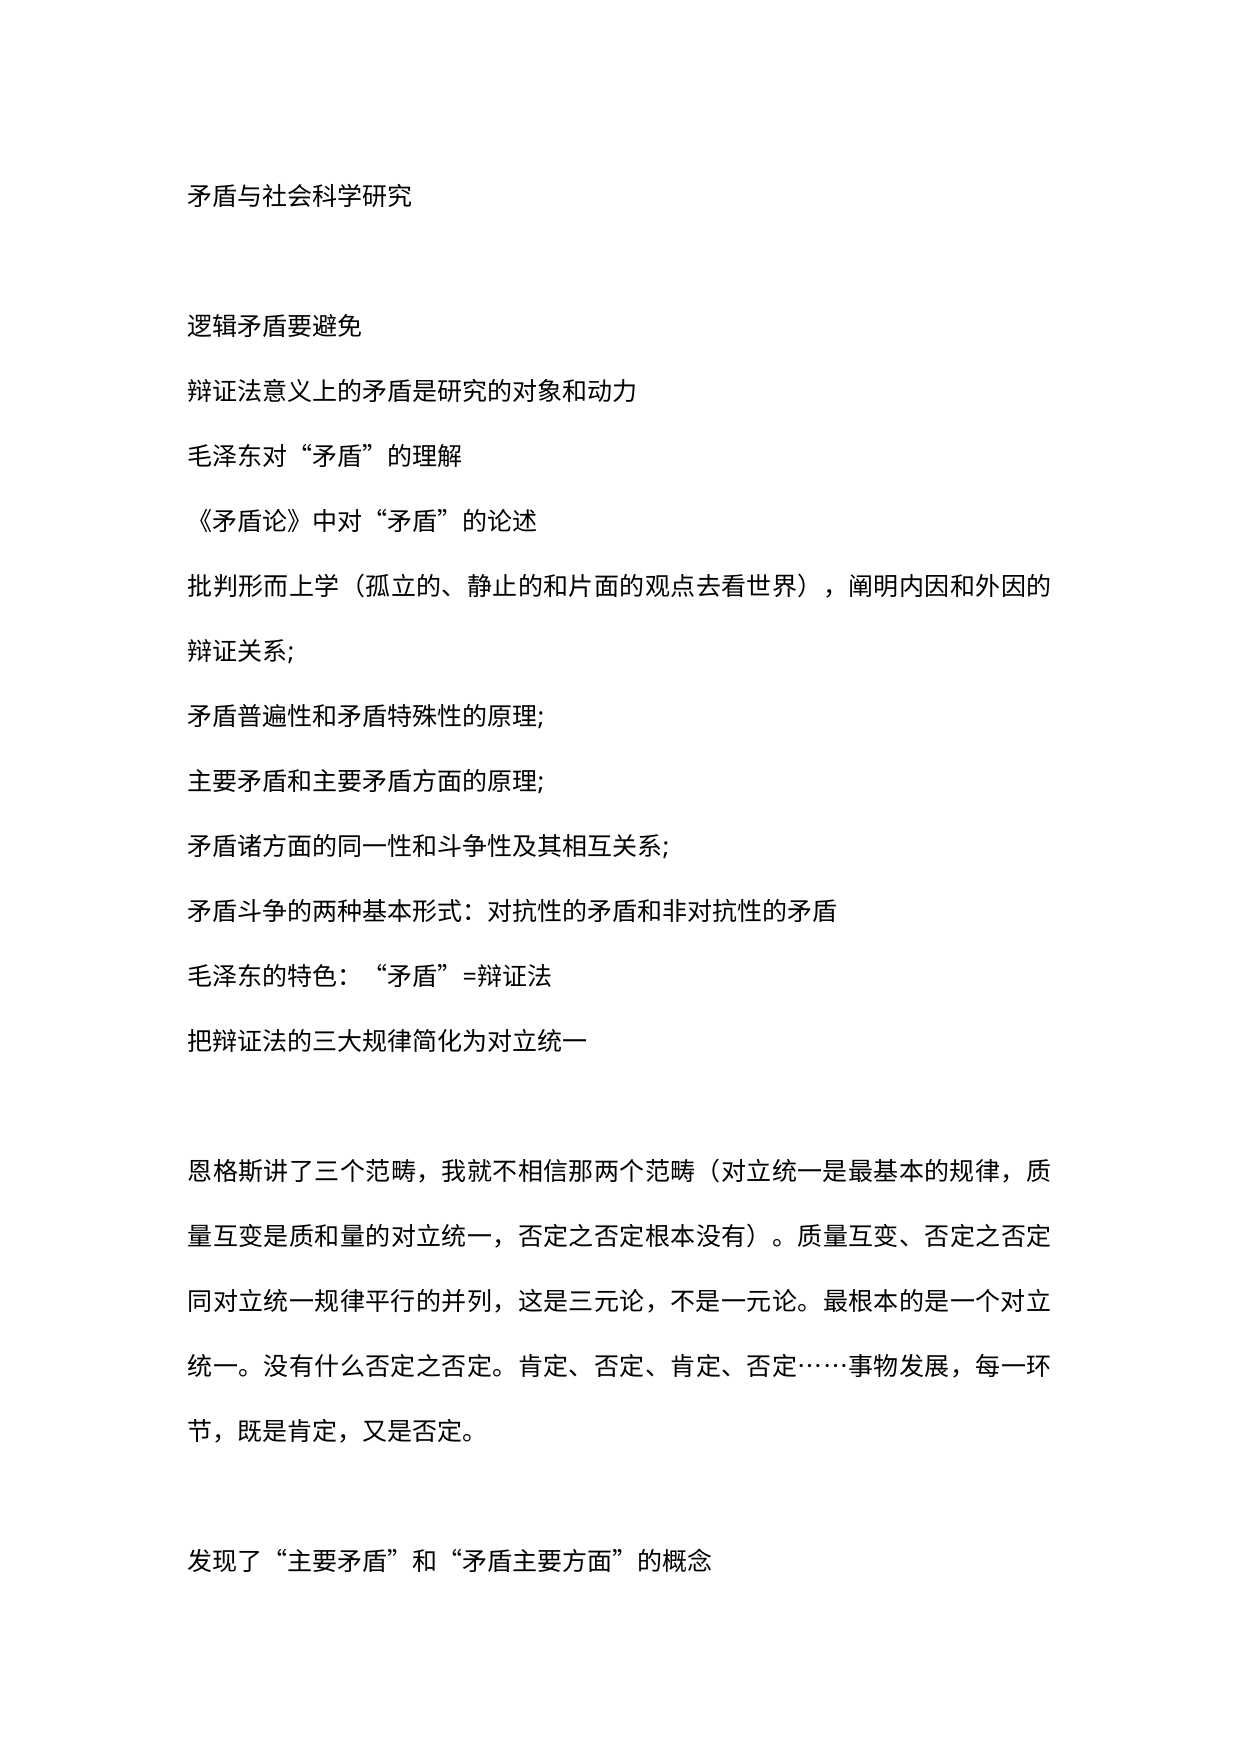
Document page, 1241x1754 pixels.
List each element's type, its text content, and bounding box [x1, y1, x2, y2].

text 主要矛盾和主要矛盾方面的原理; [187, 747, 1053, 812]
text 《矛盾论》中对“矛盾”的论述 [187, 487, 1053, 552]
text 辩证法意义上的矛盾是研究的对象和动力 [187, 357, 1053, 422]
text 毛泽东的特色：“矛盾”=辩证法 [187, 942, 1053, 1007]
text 矛盾诸方面的同一性和斗争性及其相互关系; [187, 812, 1053, 877]
text 矛盾普遍性和矛盾特殊性的原理; [187, 682, 1053, 747]
text 恩格斯讲了三个范畴，我就不相信那两个范畴（对立统一是最基本的规律，质量互变是质和量的对立统一，否定之否定根本没有）。质量互变、否定之否定同对立统一规律平行的并列，这是三元论，不是一元论。最根本的是一个对立统一。没有什么否定之否定。肯定、否定、肯定、否定……事物发展，每一环节，既是肯定，又是否定。 [187, 1137, 1053, 1462]
text 矛盾与社会科学研究 [187, 162, 1053, 227]
text 批判形而上学（孤立的、静止的和片面的观点去看世界），阐明内因和外因的辩证关系; [187, 552, 1053, 682]
text 逻辑矛盾要避免 [187, 292, 1053, 357]
text 毛泽东对“矛盾”的理解 [187, 422, 1053, 487]
text 矛盾斗争的两种基本形式：对抗性的矛盾和非对抗性的矛盾 [187, 877, 1053, 942]
text 发现了“主要矛盾”和“矛盾主要方面”的概念 [187, 1527, 1053, 1592]
text 把辩证法的三大规律简化为对立统一 [187, 1007, 1053, 1072]
